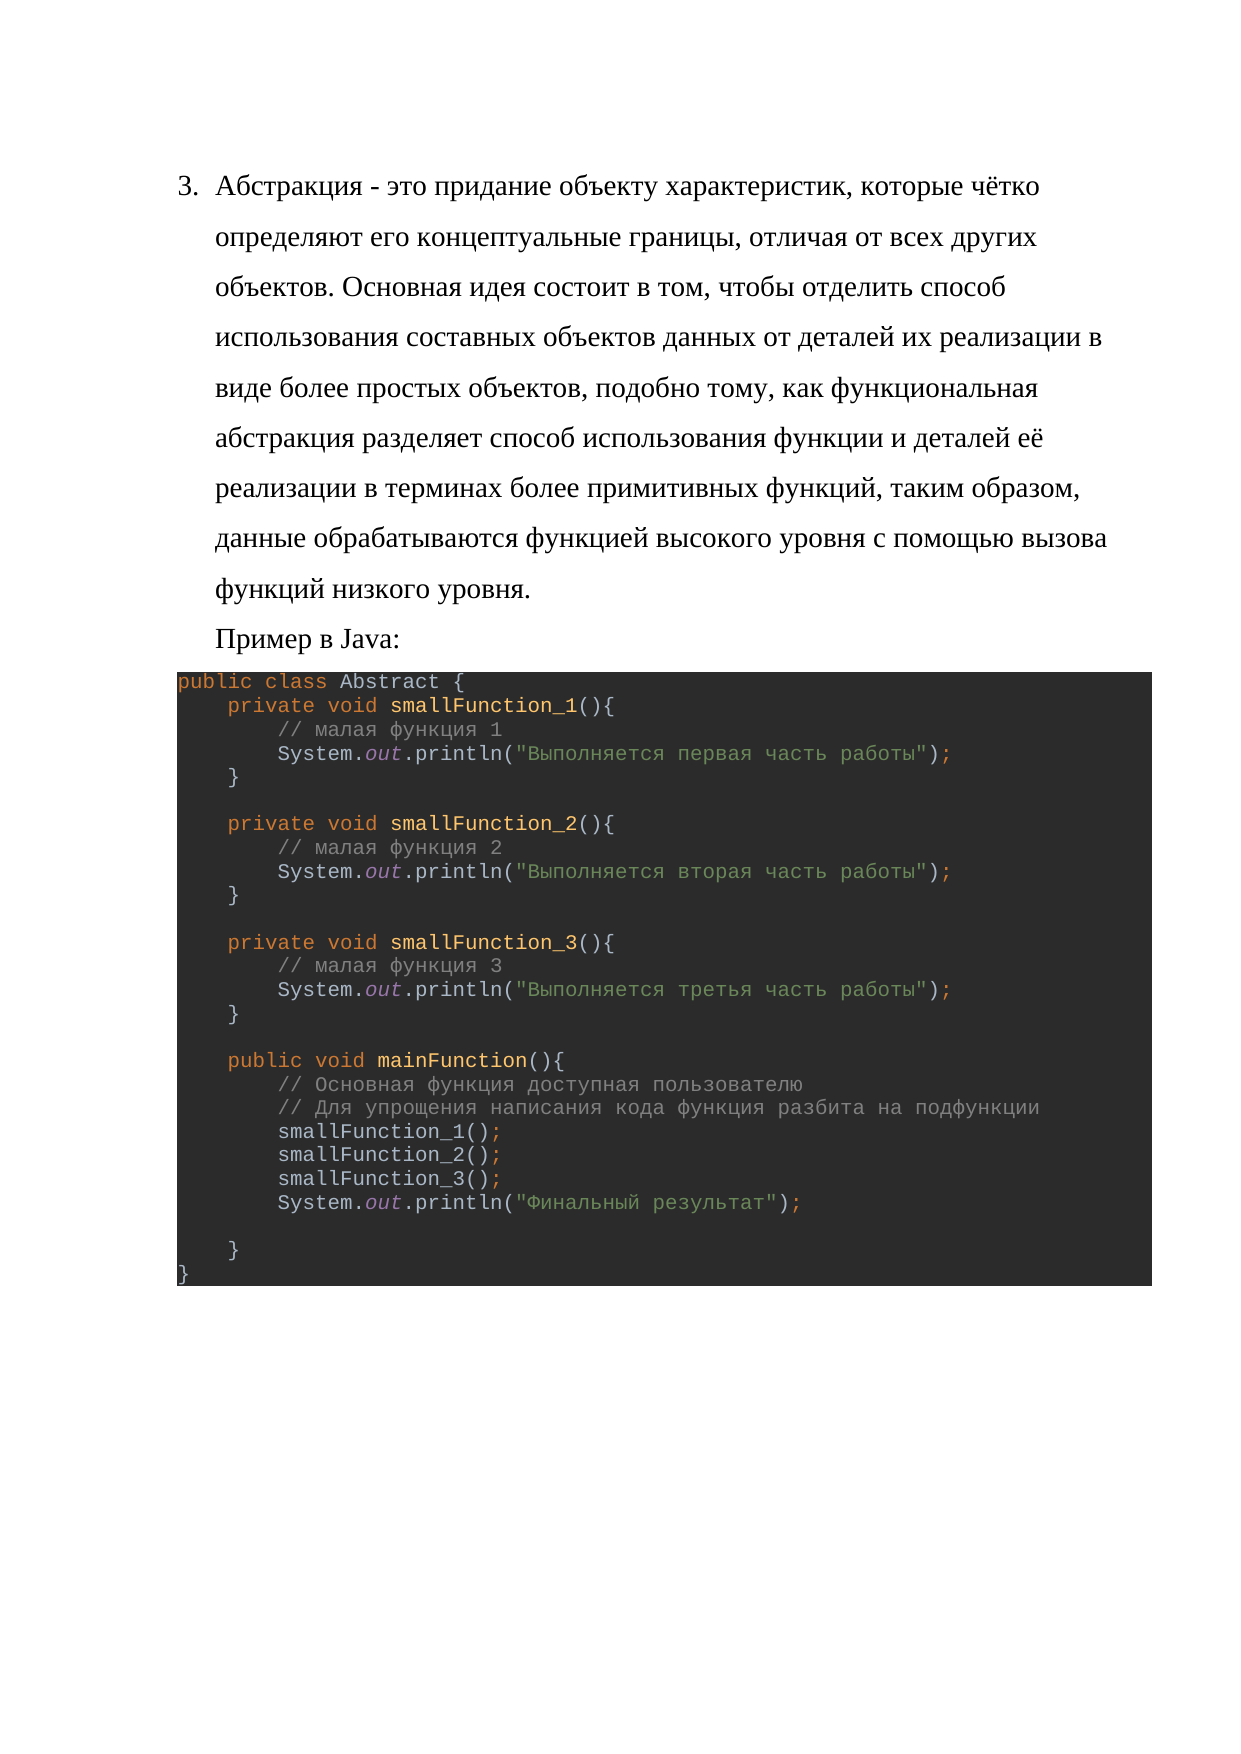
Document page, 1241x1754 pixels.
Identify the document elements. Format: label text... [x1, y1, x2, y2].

list Пример в Java: [215, 621, 1152, 655]
text public class Abstract { private void smallFunction_1(){ // малая функция 1 System.out.println("Выполняется первая часть работы"); } private void smallFunction_2(){ // малая функция 2 System.out.println("Выполняется вторая часть работы"); } private void smallFunction_3(){ // малая функция 3 System.out.println("Выполняется третья часть работы"); } public void mainFunction(){ // Основная функция доступная пользователю // Для упрощения написания кода функция разбита на подфункции smallFunction_1(); smallFunction_2(); smallFunction_3(); System.out.println("Финальный результат"); } } [177, 672, 1152, 1286]
list Абстракция - это придание объекту характеристик, которые чётко определяют его концептуальные границы, отличая от всех других объектов. Основная идея состоит в том, чтобы отделить способ использования составных объектов данных от деталей их реализации в виде более простых объектов, подобно тому, как функциональная абстракция разделяет способ использования функции и деталей её реализации в терминах более примитивных функций, таким образом, данные обрабатываются функцией высокого уровня с помощью вызова функций низкого уровня. [177, 168, 1152, 604]
